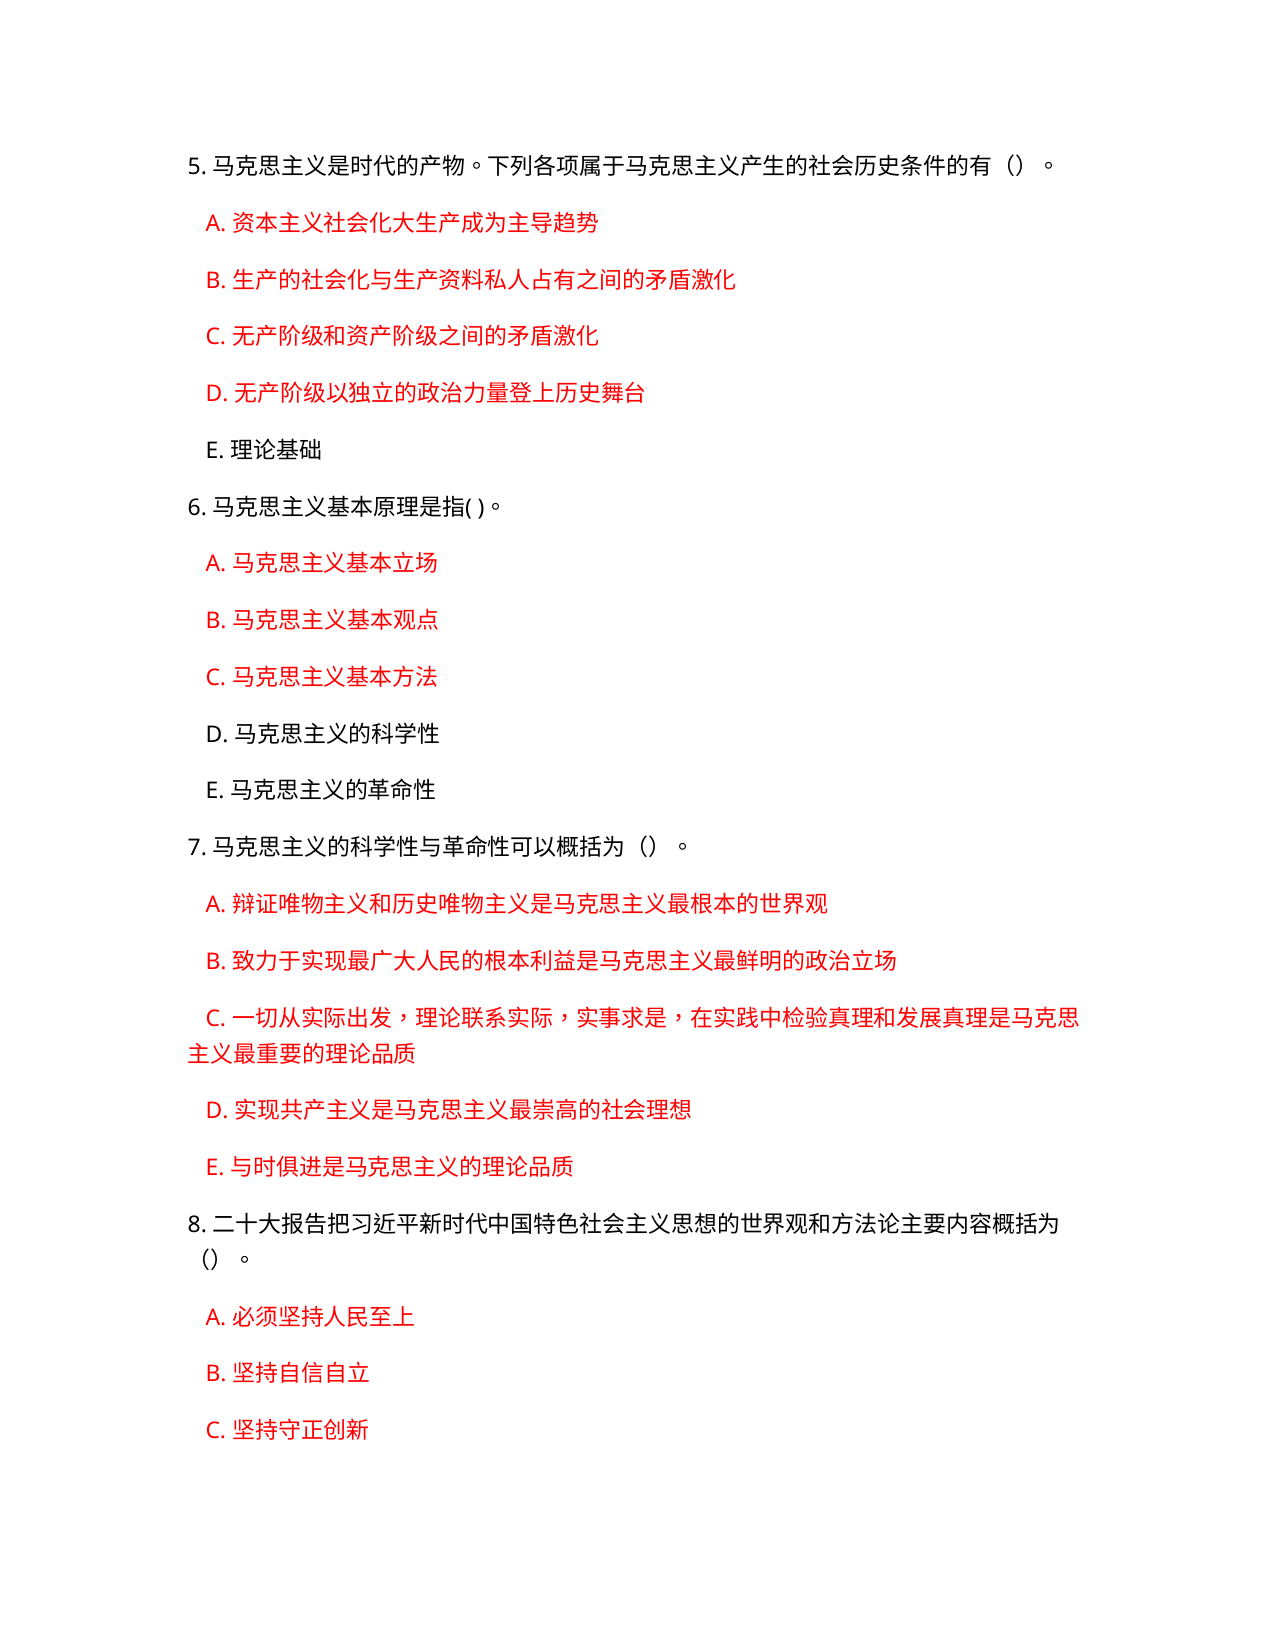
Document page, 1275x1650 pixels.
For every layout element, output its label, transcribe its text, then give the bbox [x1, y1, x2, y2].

text A. 资本主义社会化大生产成为主导趋势 [187, 207, 1087, 238]
text 6. 马克思主义基本原理是指( )。 [187, 491, 1087, 522]
text B. 坚持自信自立 [187, 1357, 1087, 1388]
text E. 马克思主义的革命性 [187, 774, 1087, 806]
text 5. 马克思主义是时代的产物。下列各项属于马克思主义产生的社会历史条件的有（）。 [187, 150, 1087, 181]
text A. 马克思主义基本立场 [187, 547, 1087, 579]
text C. 马克思主义基本方法 [187, 661, 1087, 692]
text B. 生产的社会化与生产资料私人占有之间的矛盾激化 [187, 263, 1087, 295]
text C. 无产阶级和资产阶级之间的矛盾激化 [187, 320, 1087, 352]
text 7. 马克思主义的科学性与革命性可以概括为（）。 [187, 831, 1087, 862]
text B. 马克思主义基本观点 [187, 604, 1087, 635]
text A. 必须坚持人民至上 [187, 1301, 1087, 1332]
text C. 坚持守正创新 [187, 1414, 1087, 1445]
text 8. 二十大报告把习近平新时代中国特色社会主义思想的世界观和方法论主要内容概括为（）。 [187, 1208, 1087, 1275]
text D. 马克思主义的科学性 [187, 718, 1087, 749]
text E. 与时俱进是马克思主义的理论品质 [187, 1151, 1087, 1182]
text C. 一切从实际出发，理论联系实际，实事求是，在实践中检验真理和发展真理是马克思主义最重要的理论品质 [187, 1002, 1087, 1069]
text D. 实现共产主义是马克思主义最崇高的社会理想 [187, 1094, 1087, 1126]
text E. 理论基础 [187, 434, 1087, 465]
text A. 辩证唯物主义和历史唯物主义是马克思主义最根本的世界观 [187, 888, 1087, 919]
text B. 致力于实现最广大人民的根本利益是马克思主义最鲜明的政治立场 [187, 945, 1087, 976]
text D. 无产阶级以独立的政治力量登上历史舞台 [187, 377, 1087, 408]
